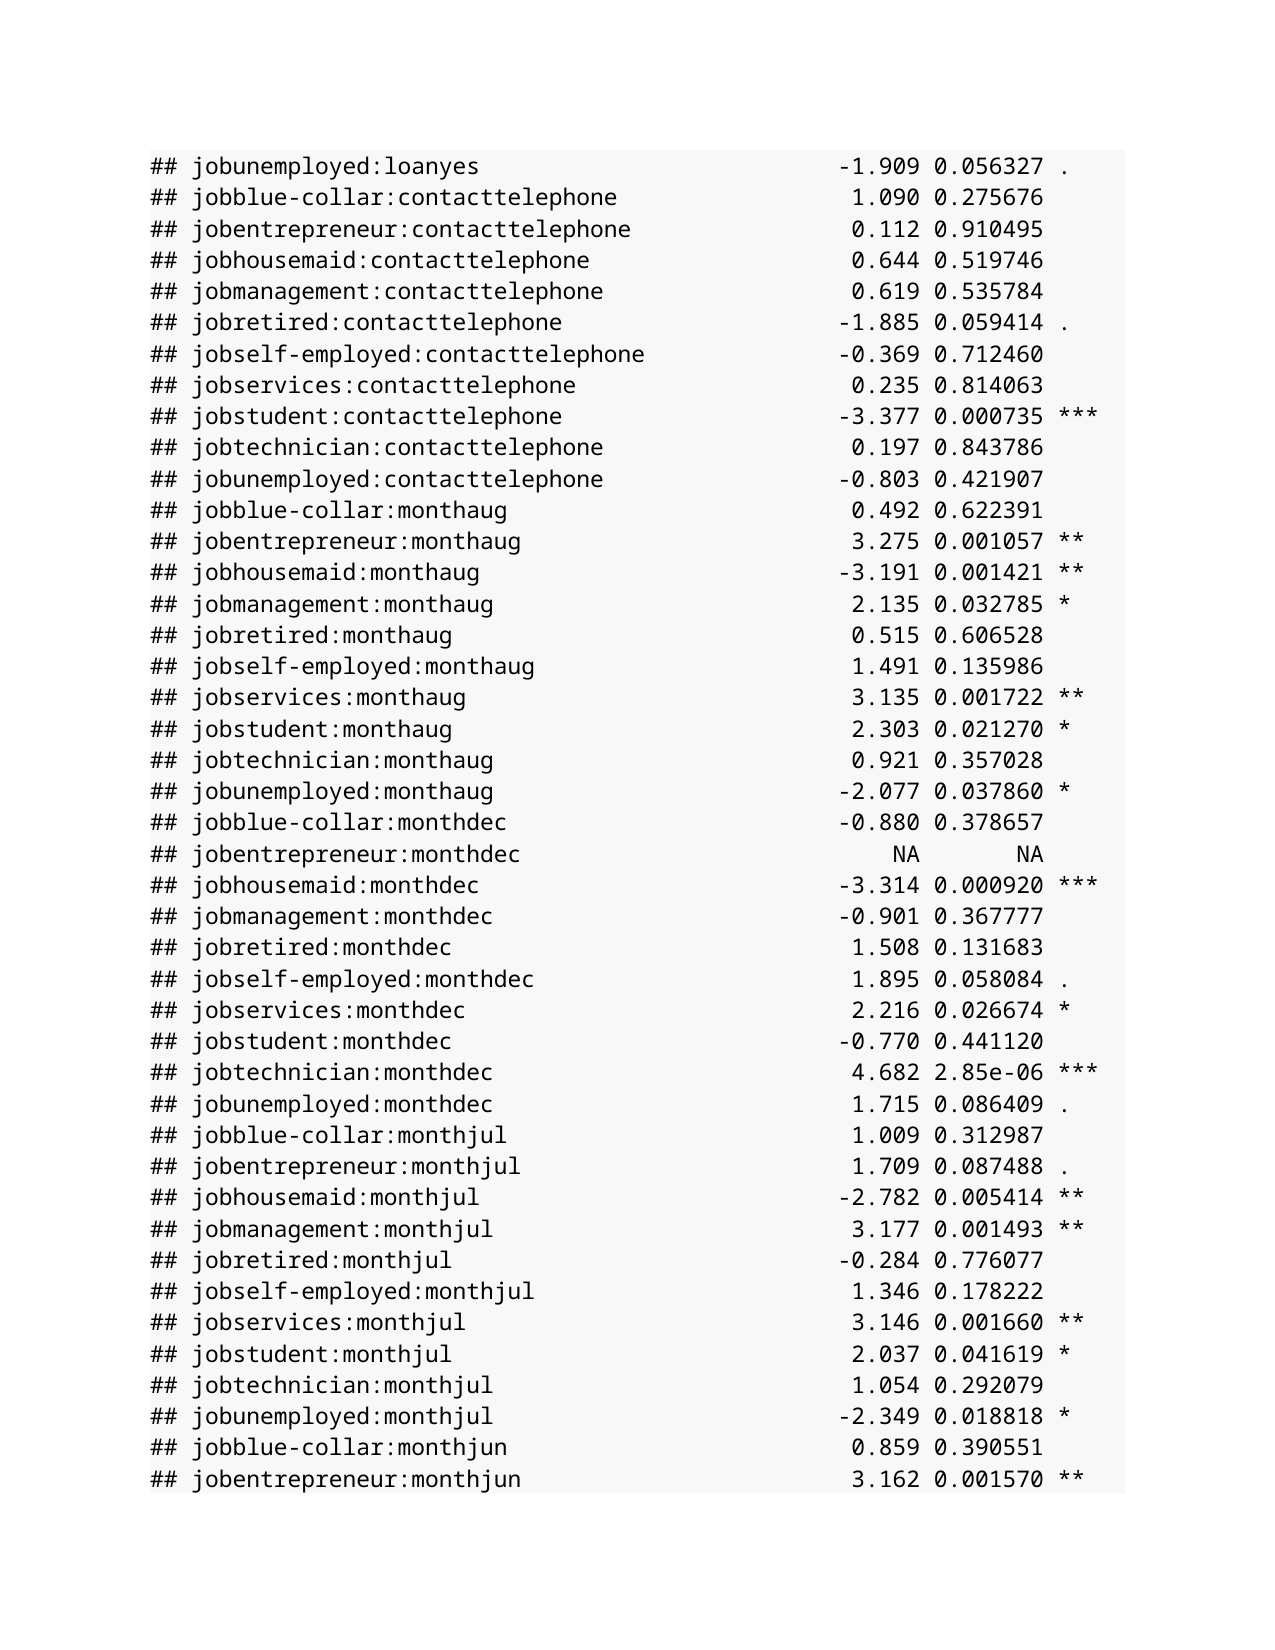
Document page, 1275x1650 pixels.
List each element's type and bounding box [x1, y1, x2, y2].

text [150, 150, 1125, 1494]
